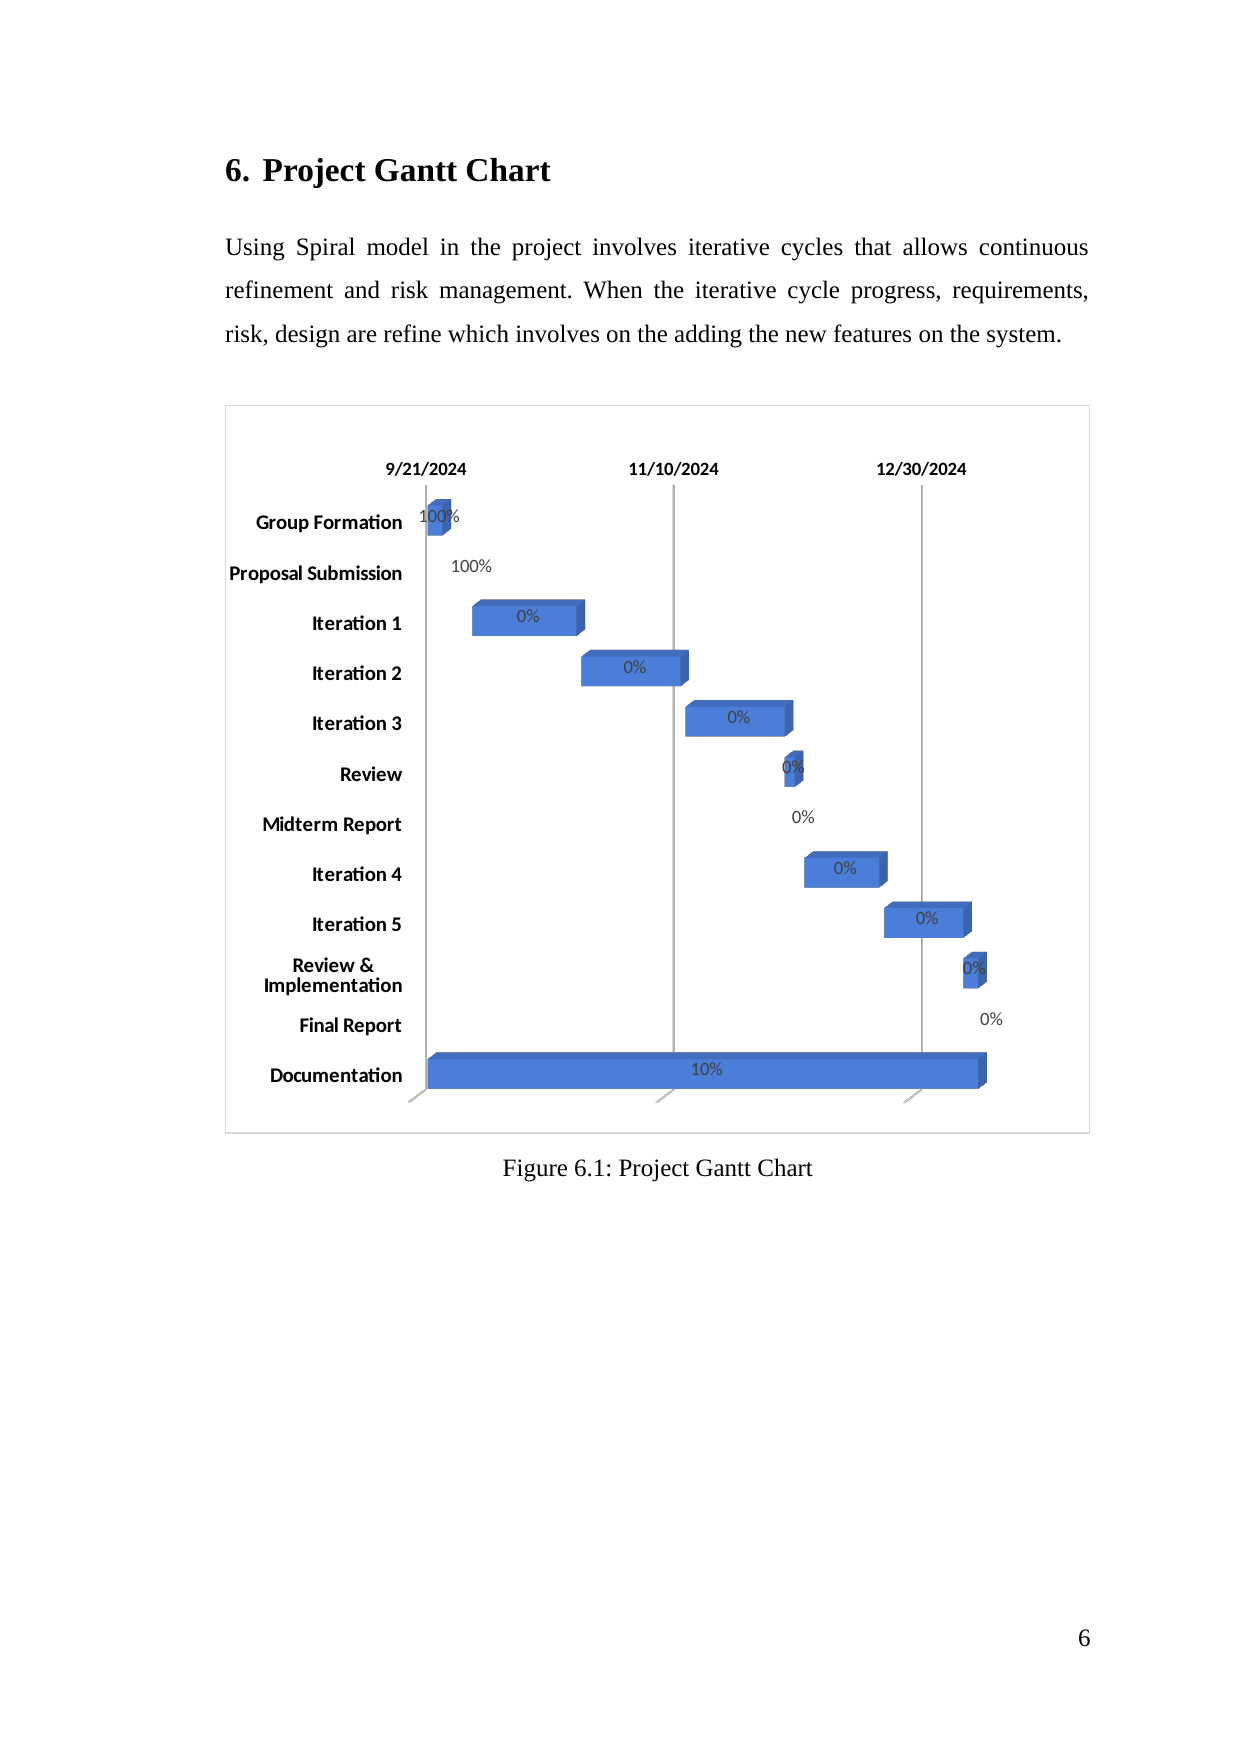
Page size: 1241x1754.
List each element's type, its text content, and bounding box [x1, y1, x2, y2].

subtitle Project Gantt Chart [225, 150, 1090, 188]
text Using Spiral model in the project involves iterative cycles that allows continuous refinement and risk management. When the iterative cycle progress, requirements, risk, design are refine which involves on the adding the new features on the system. [225, 232, 1090, 347]
text Figure 6.1: Project Gantt Chart [225, 1153, 1090, 1182]
